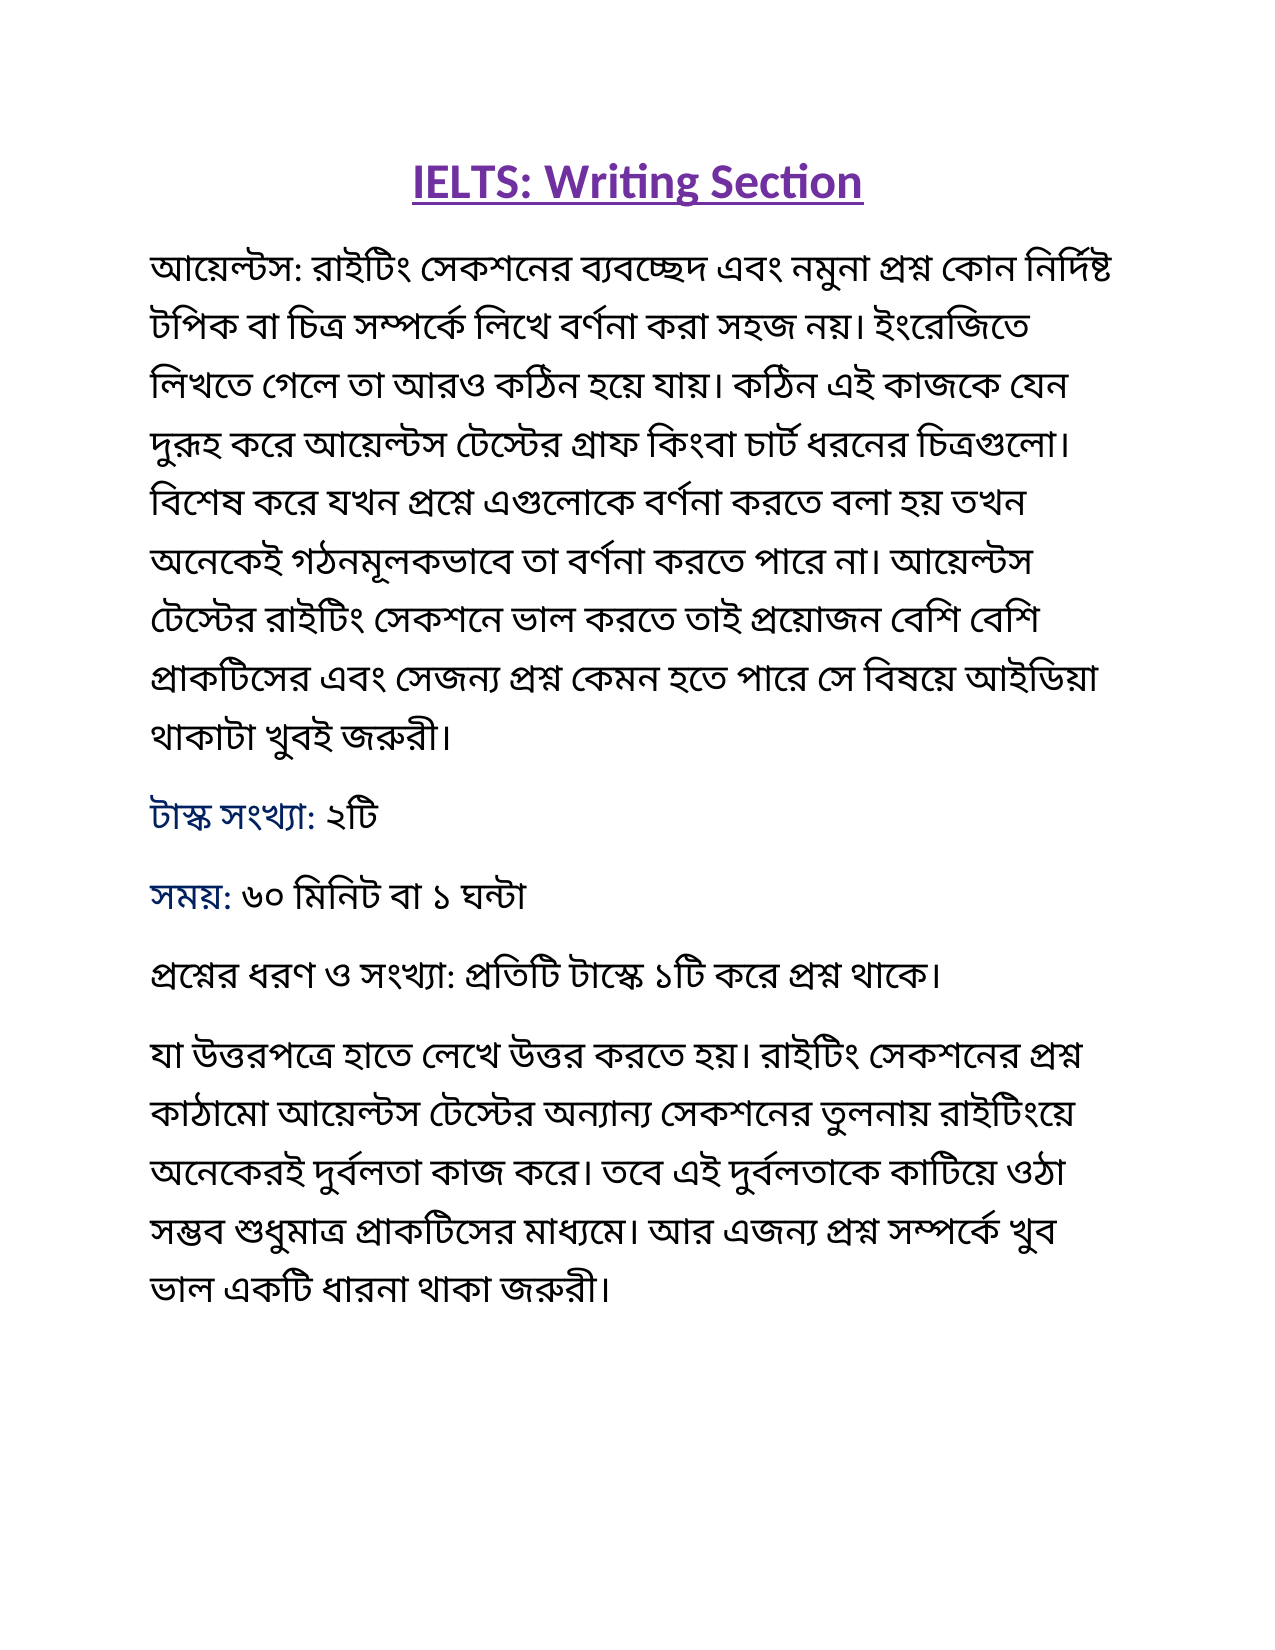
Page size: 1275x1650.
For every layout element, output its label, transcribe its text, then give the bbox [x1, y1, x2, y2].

text প্রশ্নের ধরণ ও সংখ্যা: প্রতিটি টাস্কে ১টি করে প্রশ্ন থাকে। [150, 948, 1125, 999]
text IELTS: Writing Section [150, 150, 1125, 211]
text সময়: ৬০ মিনিট বা ১ ঘন্টা [150, 869, 1125, 920]
text আয়েল্টস: রাইটিং সেকশনের ব্যবচ্ছেদ এবং নমুনা প্রশ্ন কোন নির্দিষ্ট টপিক বা চিত্র সম্পর্কে লিখে বর্ণনা করা সহজ নয়। ইংরেজিতে লিখতে গেলে তা আরও কঠিন হয়ে যায়। কঠিন এই কাজকে যেন দুরূহ করে আয়েল্টস টেস্টের গ্রাফ কিংবা চার্ট ধরনের চিত্রগুলো। বিশেষ করে যখন প্রশ্নে এগুলোকে বর্ণনা করতে বলা হয় তখন অনেকেই গঠনমূলকভাবে তা বর্ণনা করতে পারে না। আয়েল্টস টেস্টের রাইটিং সেকশনে ভাল করতে তাই প্রয়োজন বেশি বেশি প্রাকটিসের এবং সেজন্য প্রশ্ন কেমন হতে পারে সে বিষয়ে আইডিয়া থাকাটা খুবই জরুরী। [150, 241, 1125, 761]
text যা উত্তরপত্রে হাতে লেখে উত্তর করতে হয়। রাইটিং সেকশনের প্রশ্ন কাঠামো আয়েল্টস টেস্টের অন্যান্য সেকশনের তুলনায় রাইটিংয়ে অনেকেরই দুর্বলতা কাজ করে। তবে এই দুর্বলতাকে কাটিয়ে ওঠা সম্ভব শুধুমাত্র প্রাকটিসের মাধ্যমে। আর এজন্য প্রশ্ন সম্পর্কে খুব ভাল একটি ধারনা থাকা জরুরী। [150, 1028, 1125, 1314]
text টাস্ক সংখ্যা: ২টি [150, 789, 1125, 841]
